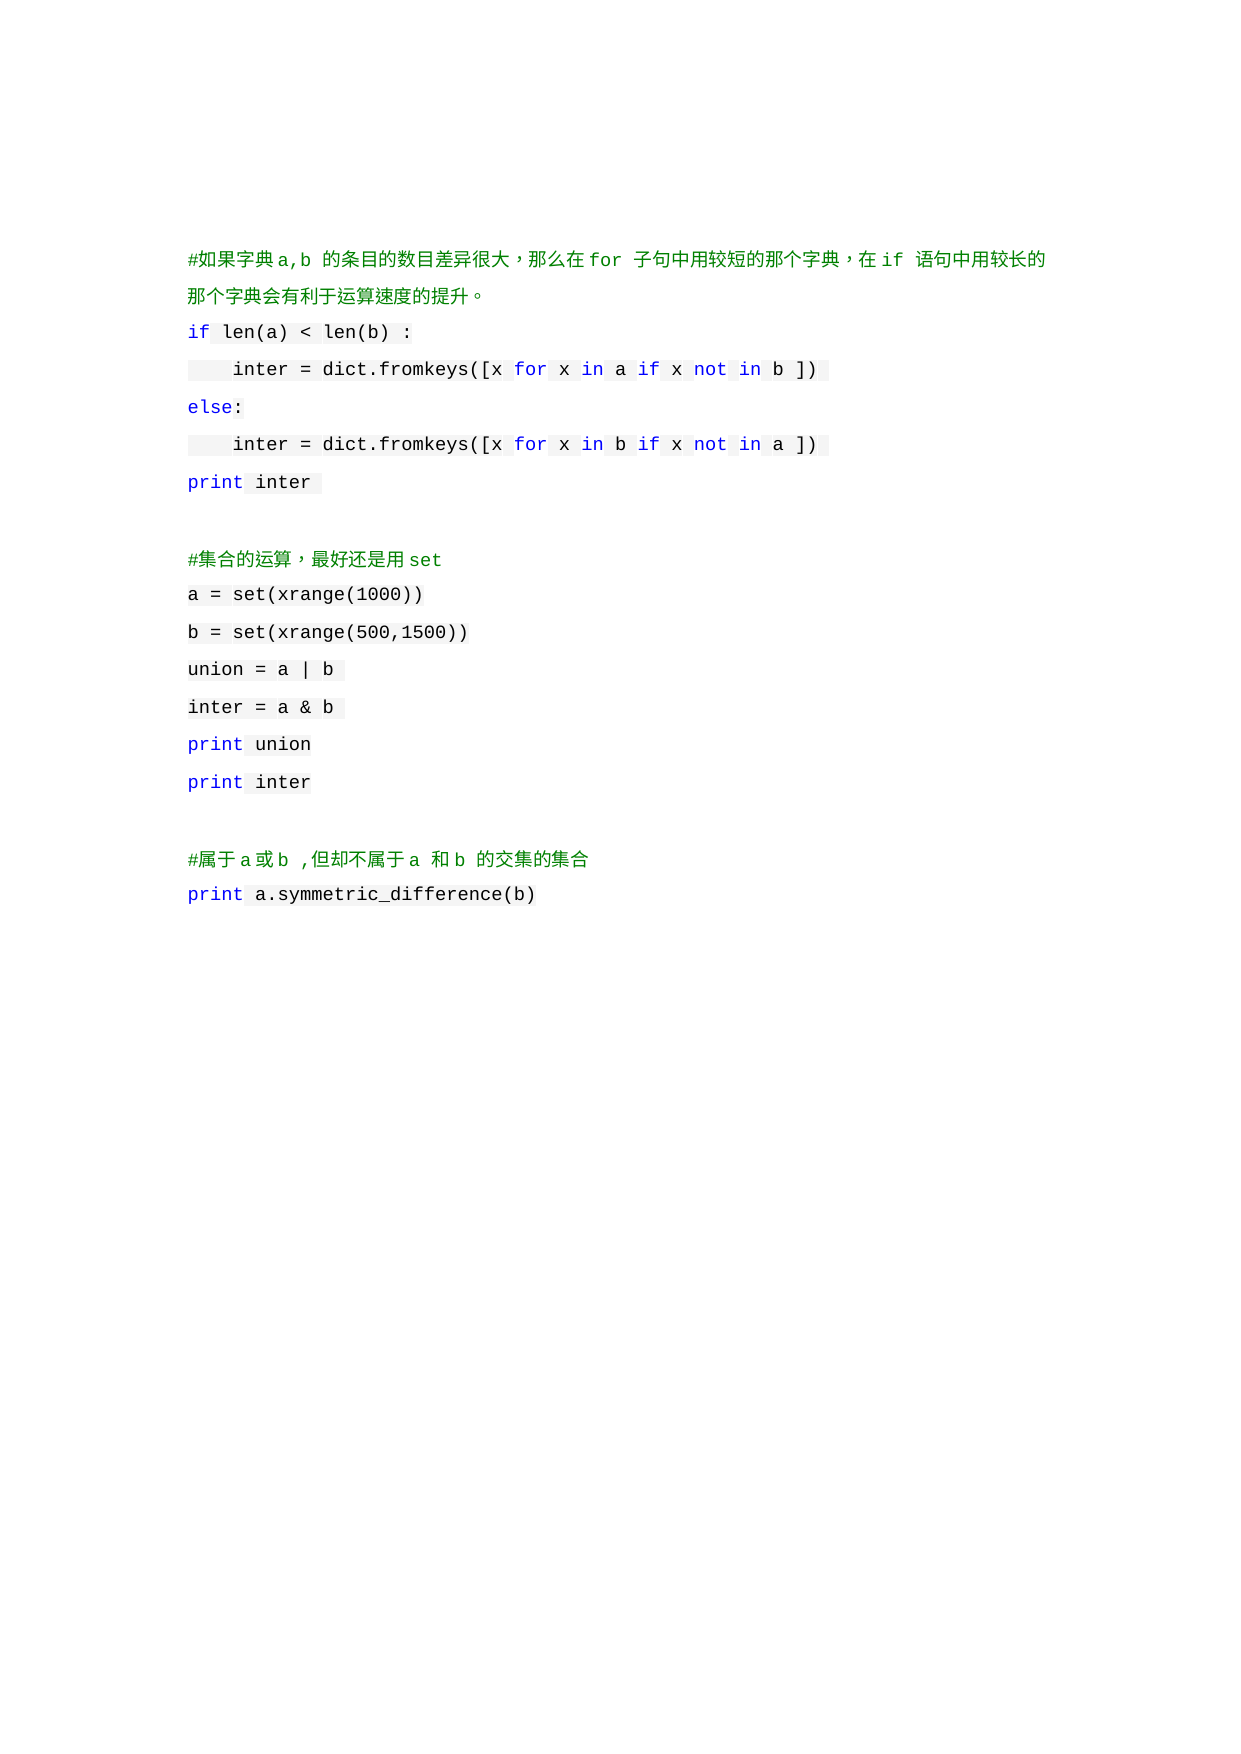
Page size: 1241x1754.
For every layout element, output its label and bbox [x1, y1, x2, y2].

text [187, 164, 1053, 914]
